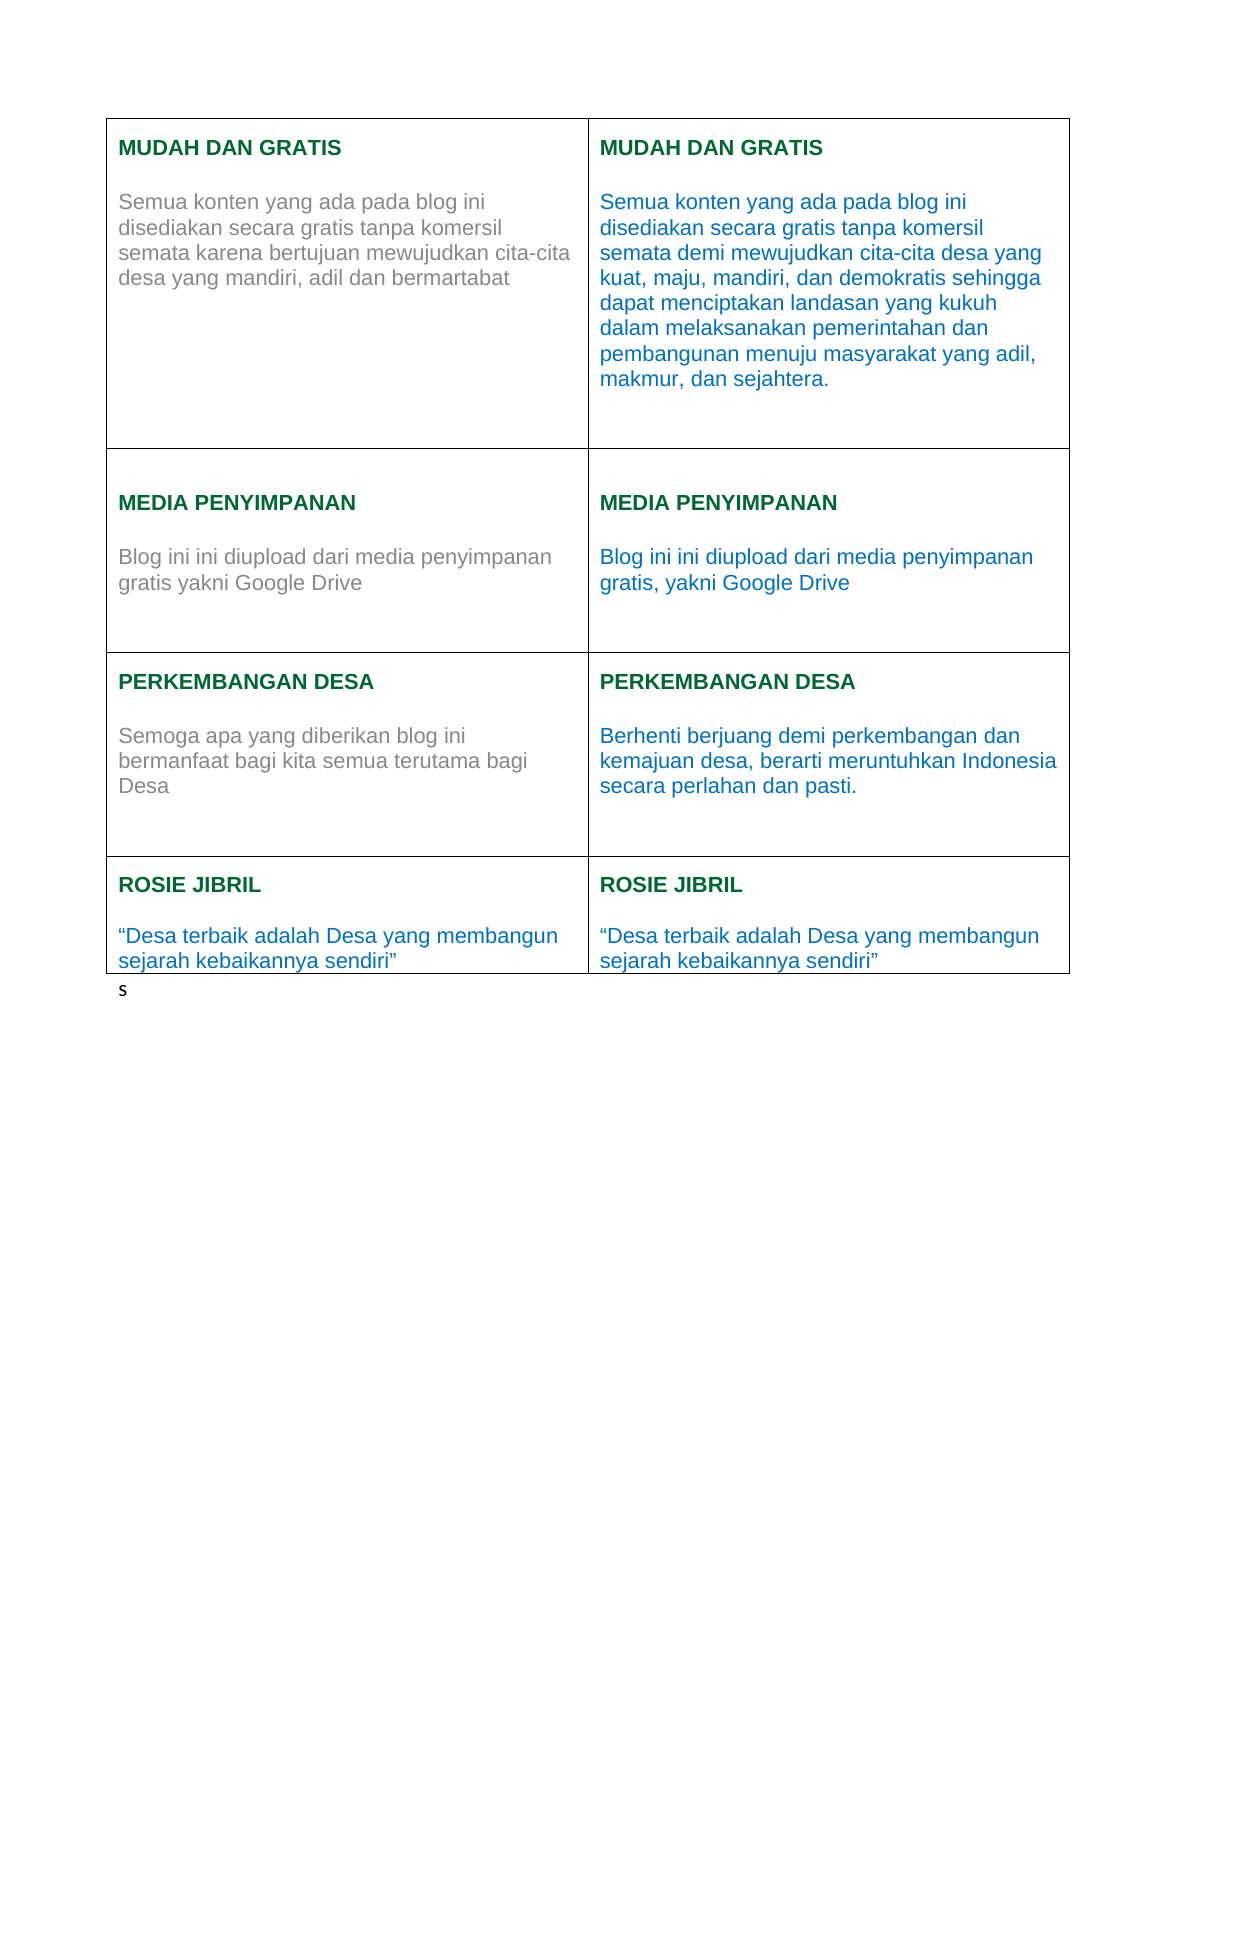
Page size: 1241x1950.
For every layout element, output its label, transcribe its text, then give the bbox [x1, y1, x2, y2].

table_cell MUDAH DAN GRATIS Semua konten yang ada pada blog ini disediakan secara gratis tanpa komersil semata demi mewujudkan cita-cita desa yang kuat, maju, mandiri, dan demokratis sehingga dapat menciptakan landasan yang kukuh dalam melaksanakan pemerintahan dan pembangunan menuju masyarakat yang adil, makmur, dan sejahtera. [589, 119, 1069, 448]
table_cell Rosie jibril “Desa terbaik adalah Desa yang membangun sejarah kebaikannya sendiri” [589, 857, 1069, 973]
table_cell PERKEMBANGAN DESA Berhenti berjuang demi perkembangan dan kemajuan desa, berarti meruntuhkan Indonesia secara perlahan dan pasti. [589, 653, 1069, 856]
table_cell Rosie jibril “Desa terbaik adalah Desa yang membangun sejarah kebaikannya sendiri” [107, 857, 588, 973]
table_cell MEDIA PENYIMPANAN Blog ini ini diupload dari media penyimpanan gratis, yakni Google Drive [589, 449, 1069, 652]
text s [118, 974, 1122, 1002]
table_cell MUDAH DAN GRATIS Semua konten yang ada pada blog ini disediakan secara gratis tanpa komersil semata karena bertujuan mewujudkan cita-cita desa yang mandiri, adil dan bermartabat [107, 119, 588, 448]
table_cell MEDIA PENYIMPANAN Blog ini ini diupload dari media penyimpanan gratis yakni Google Drive [107, 449, 588, 652]
table_cell PERKEMBANGAN DESA Semoga apa yang diberikan blog ini bermanfaat bagi kita semua terutama bagi Desa [107, 653, 588, 856]
